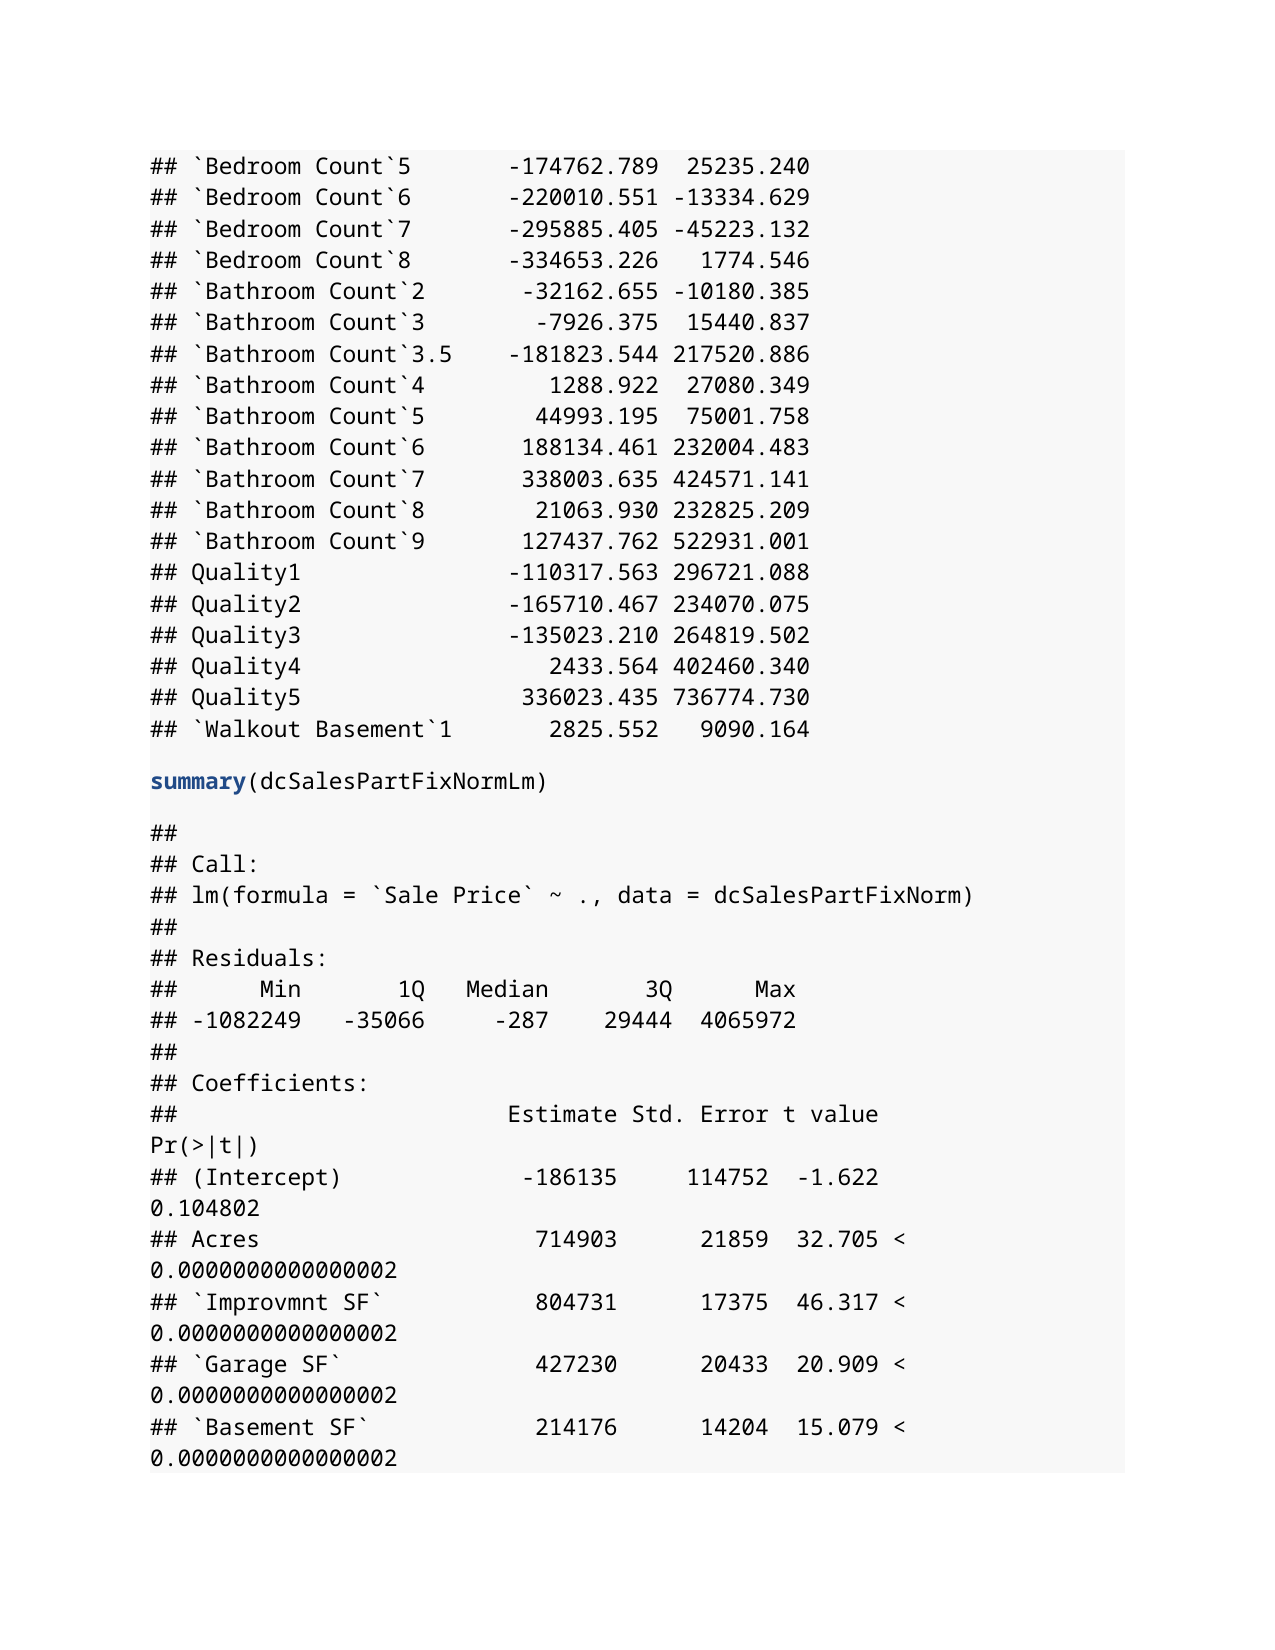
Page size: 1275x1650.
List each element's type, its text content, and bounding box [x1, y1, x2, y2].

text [150, 150, 1125, 744]
text summary(dcSalesPartFixNormLm) [150, 764, 1125, 796]
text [150, 817, 1125, 1473]
